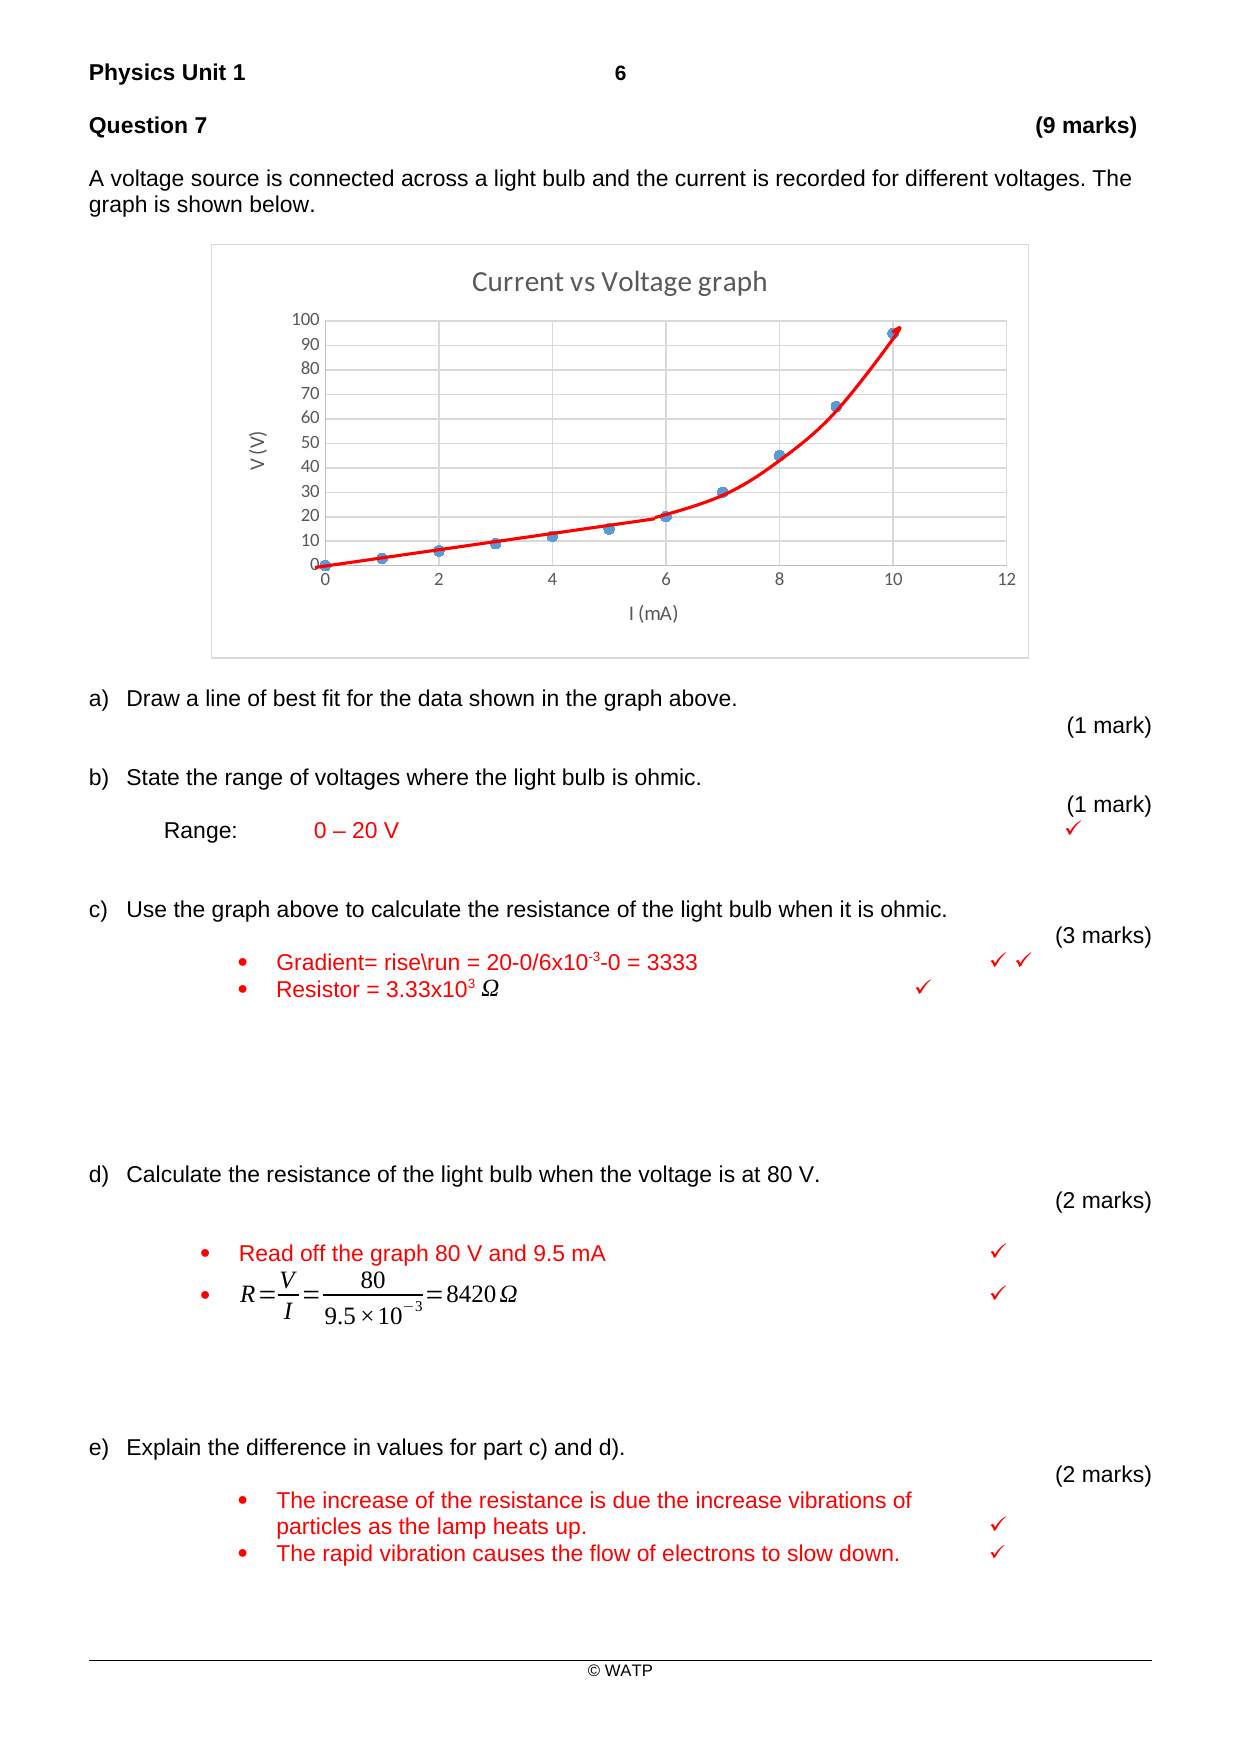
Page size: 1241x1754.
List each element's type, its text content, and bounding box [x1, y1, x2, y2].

list (1 mark) [201, 712, 1152, 738]
list (3 marks) [164, 922, 1152, 949]
list Range: 0 – 20 V [164, 817, 1106, 843]
list State the range of voltages where the light bulb is ohmic. [89, 764, 1152, 791]
text (2 marks) [89, 1461, 1152, 1487]
list Resistor = 3.33x103 [239, 975, 1106, 1003]
text (2 marks) [89, 1187, 1152, 1213]
list Gradient= rise\run = 20-0/6x10-3-0 = 3333 [239, 949, 1106, 975]
list (1 mark) [164, 791, 1152, 817]
list particles as the lamp heats up. [276, 1513, 1152, 1539]
list Use the graph above to calculate the resistance of the light bulb when it is ohmic. [89, 896, 1152, 922]
list The increase of the resistance is due the increase vibrations of [239, 1487, 1152, 1513]
list Calculate the resistance of the light bulb when the voltage is at 80 V. [89, 1161, 1152, 1187]
list The rapid vibration causes the flow of electrons to slow down. [239, 1539, 1152, 1566]
list Draw a line of best fit for the data shown in the graph above. [89, 685, 1152, 712]
text Question 7 (9 marks) [89, 112, 1152, 138]
list Read off the graph 80 V and 9.5 mA [201, 1240, 1106, 1266]
text A voltage source is connected across a light bulb and the current is recorded for different voltages. The graph is shown below. [89, 164, 1152, 217]
list Explain the difference in values for part c) and d). [89, 1434, 1152, 1461]
